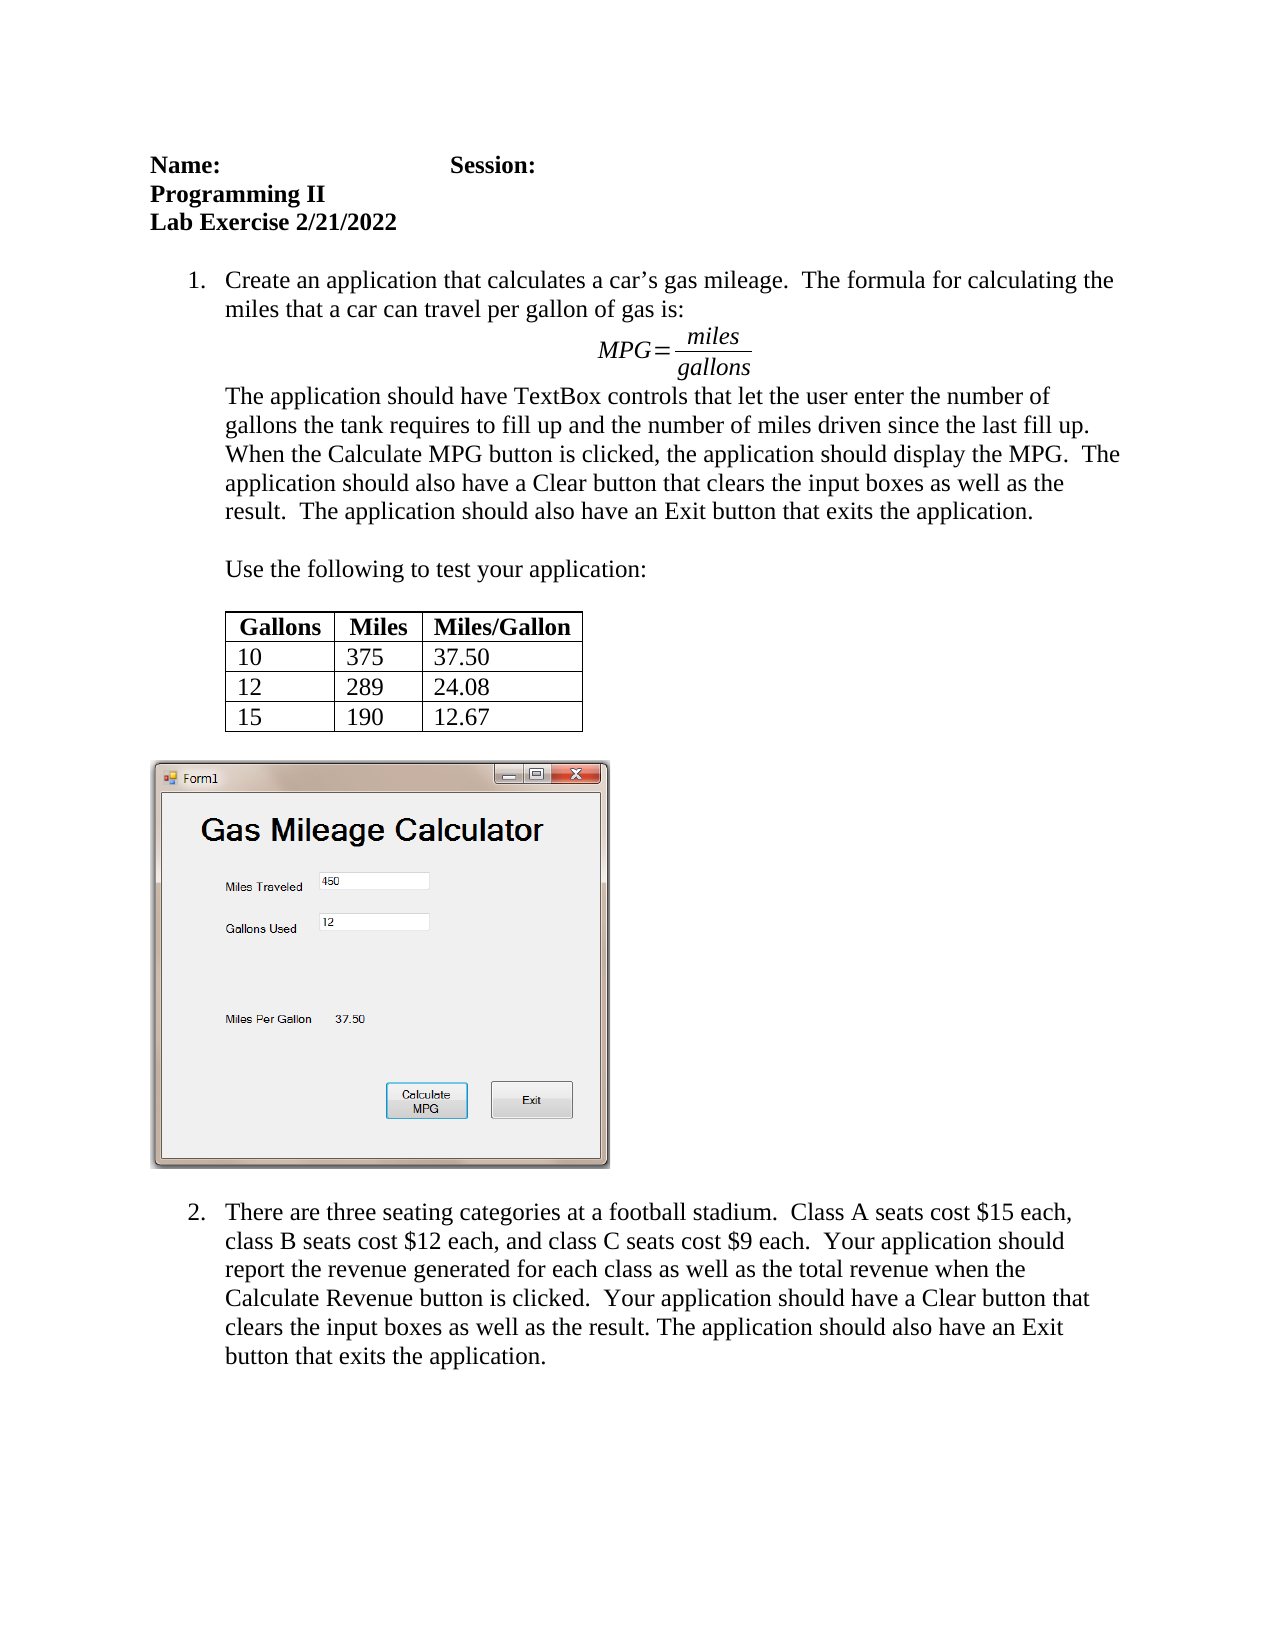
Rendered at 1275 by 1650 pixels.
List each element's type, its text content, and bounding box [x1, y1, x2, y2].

list Use the following to test your application: [225, 554, 1125, 583]
table_cell 190 [335, 702, 422, 731]
table_cell 24.08 [423, 672, 582, 701]
table_cell 12 [226, 672, 334, 701]
list Create an application that calculates a car’s gas mileage. The formula for calculating the miles that a car can travel per gallon of gas is: [187, 265, 1125, 322]
table_header Miles [335, 613, 422, 641]
text Lab Exercise 2/21/2022 [150, 207, 1125, 236]
table_cell 12.67 [423, 702, 582, 731]
table_cell 37.50 [423, 642, 582, 671]
text Name: Session: [150, 150, 1125, 179]
table_cell 289 [335, 672, 422, 701]
picture [150, 760, 611, 1169]
table_cell 15 [226, 702, 334, 731]
list There are three seating categories at a football stadium. Class A seats cost $15 each, class B seats cost $12 each, and class C seats cost $9 each. Your application should report the revenue generated for each class as well as the total revenue when the Calculate Revenue button is clicked. Your application should have a Clear button that clears the input boxes as well as the result. The application should also have an Exit button that exits the application. [187, 1197, 1125, 1369]
table_header Gallons [226, 613, 334, 641]
list The application should have TextBox controls that let the user enter the number of gallons the tank requires to fill up and the number of miles driven since the last fill up. When the Calculate MPG button is clicked, the application should display the MPG. The application should also have a Clear button that clears the input boxes as well as the result. The application should also have an Exit button that exits the application. [225, 381, 1125, 525]
text Programming II [150, 179, 1125, 207]
table_cell 10 [226, 642, 334, 671]
table_header Miles/Gallon [423, 613, 582, 641]
table_cell 375 [335, 642, 422, 671]
